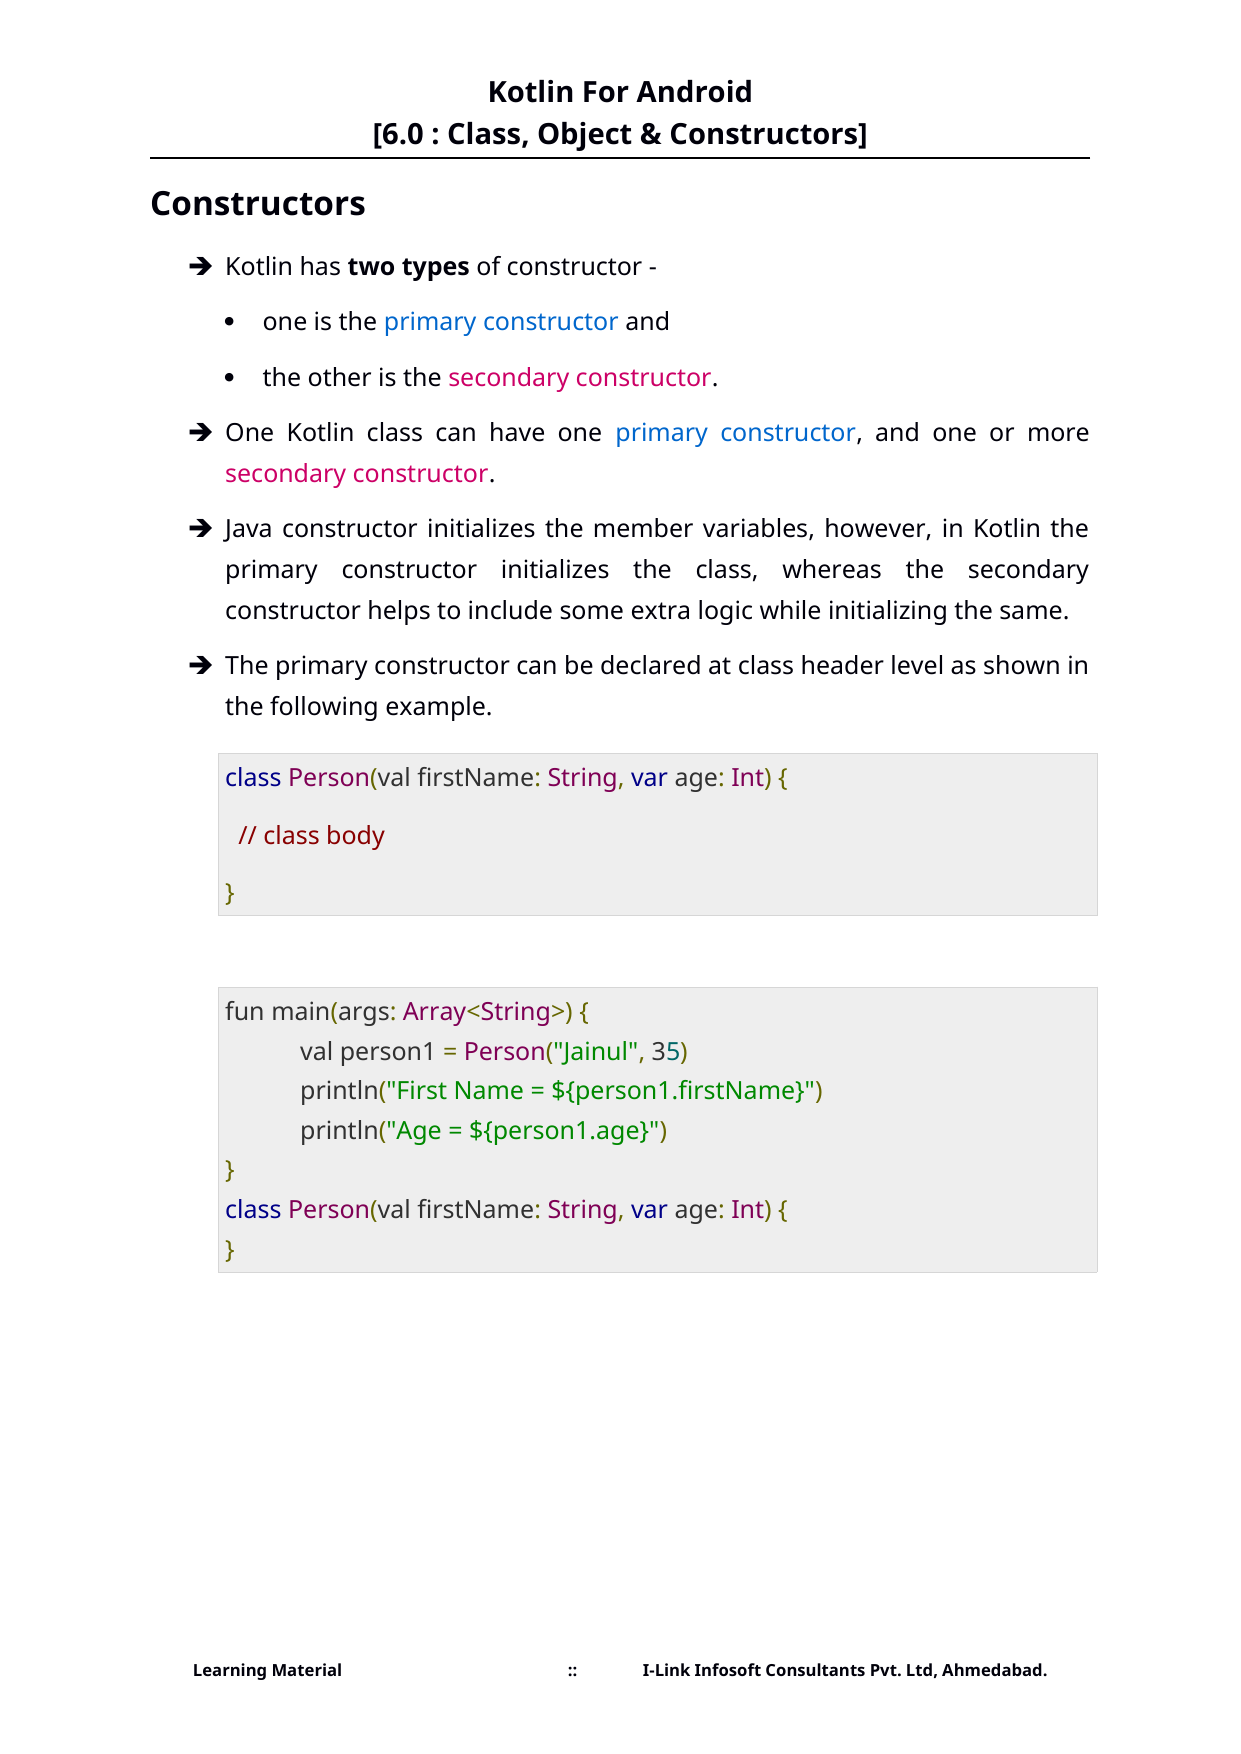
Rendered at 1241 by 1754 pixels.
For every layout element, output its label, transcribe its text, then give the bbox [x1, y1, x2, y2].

text Constructors [150, 179, 1090, 225]
text } [219, 1225, 1097, 1272]
text class Person(val firstName: String, var age: Int) { [219, 1185, 1097, 1225]
text println("Age = ${person1.age}") [219, 1106, 1097, 1145]
list Java constructor initializes the member variables, however, in Kotlin the primary constructor initializes the class, whereas the secondary constructor helps to include some extra logic while initializing the same. [187, 511, 1090, 627]
text val person1 = Person("Jainul", 35) [219, 1026, 1097, 1066]
text println("First Name = ${person1.firstName}") [219, 1066, 1097, 1106]
text } [219, 1145, 1097, 1185]
text // class body [219, 811, 1097, 851]
list one is the primary constructor and [225, 304, 1090, 338]
text fun main(args: Array<String>) { [219, 988, 1097, 1026]
list Kotlin has two types of constructor - [187, 248, 1090, 282]
text } [219, 868, 1097, 915]
list One Kotlin class can have one primary constructor, and one or more secondary constructor. [187, 414, 1090, 489]
list the other is the secondary constructor. [225, 359, 1090, 393]
list The primary constructor can be declared at class header level as shown in the following example. [187, 648, 1090, 723]
text class Person(val firstName: String, var age: Int) { [219, 754, 1097, 794]
